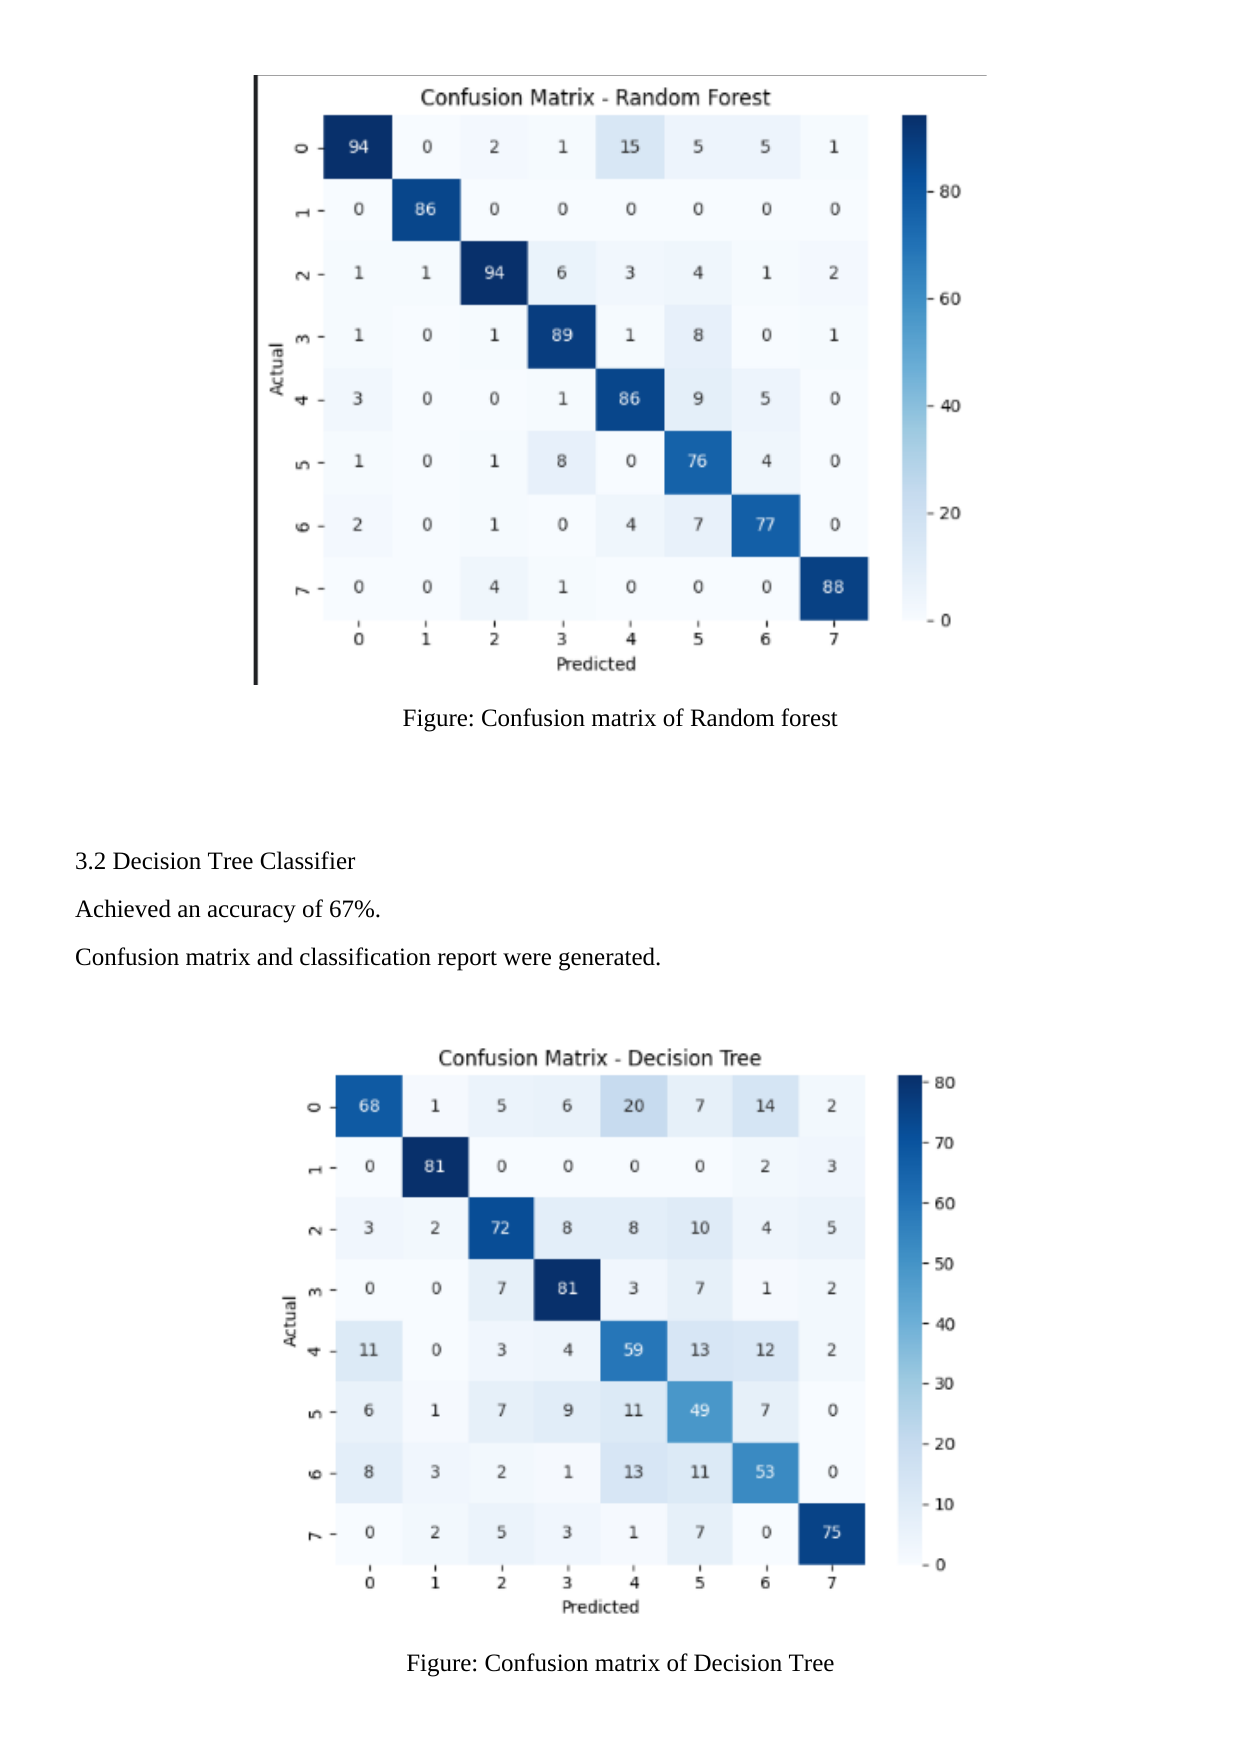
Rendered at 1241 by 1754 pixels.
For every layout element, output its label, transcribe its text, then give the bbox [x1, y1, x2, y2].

text Figure: Confusion matrix of Decision Tree [75, 1648, 1165, 1676]
text Achieved an accuracy of 67%. [75, 894, 1165, 923]
text 3.2 Decision Tree Classifier [75, 846, 1165, 875]
text Figure: Confusion matrix of Random forest [75, 703, 1165, 732]
picture [265, 1037, 976, 1629]
text Confusion matrix and classification report were generated. [75, 942, 1165, 971]
picture [253, 75, 987, 685]
